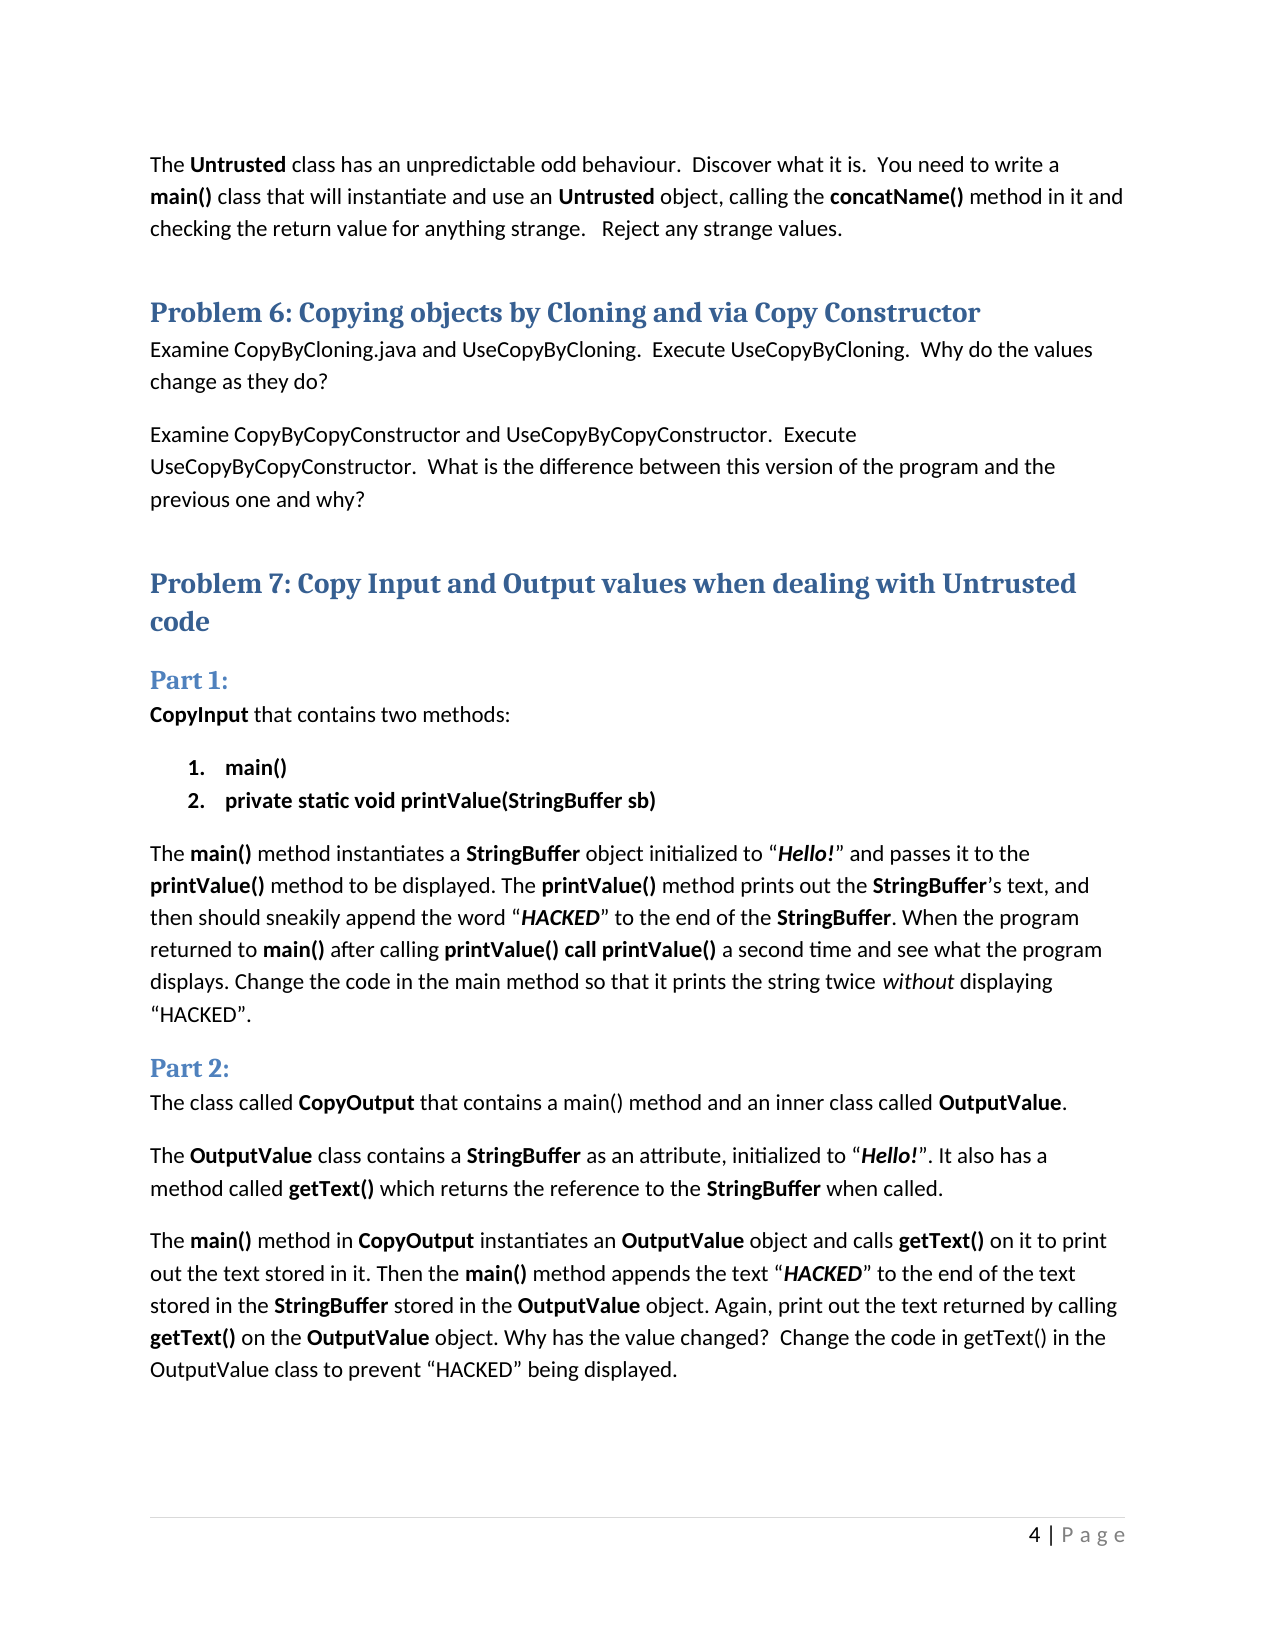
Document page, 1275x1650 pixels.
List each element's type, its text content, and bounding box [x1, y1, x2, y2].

text The main() method instantiates a StringBuffer object initialized to “Hello!” and passes it to the printValue() method to be displayed. The printValue() method prints out the StringBuffer’s text, and then should sneakily append the word “HACKED” to the end of the StringBuffer. When the program returned to main() after calling printValue() call printValue() a second time and see what the program displays. Change the code in the main method so that it prints the string twice without displaying “HACKED”. [150, 839, 1125, 1028]
text Examine CopyByCopyConstructor and UseCopyByCopyConstructor. Execute UseCopyByCopyConstructor. What is the difference between this version of the program and the previous one and why? [150, 420, 1125, 513]
text Examine CopyByCloning.java and UseCopyByCloning. Execute UseCopyByCloning. Why do the values change as they do? [150, 335, 1125, 395]
subtitle Problem 7: Copy Input and Output values when dealing with Untrusted code [150, 567, 1125, 639]
text The OutputValue class contains a StringBuffer as an attribute, initialized to “Hello!”. It also has a method called getText() which returns the reference to the StringBuffer when called. [150, 1141, 1125, 1202]
text CopyInput that contains two methods: [150, 701, 1125, 728]
subtitle Problem 6: Copying objects by Cloning and via Copy Constructor [150, 297, 1125, 330]
list main() [187, 753, 1125, 782]
list private static void printValue(StringBuffer sb) [187, 786, 1125, 814]
text The main() method in CopyOutput instantiates an OutputValue object and calls getText() on it to print out the text stored in it. Then the main() method appends the text “HACKED” to the end of the text stored in the StringBuffer stored in the OutputValue object. Again, print out the text returned by calling getText() on the OutputValue object. Why has the value changed? Change the code in getText() in the OutputValue class to prevent “HACKED” being displayed. [150, 1227, 1125, 1383]
subtitle Part 1: [150, 665, 1125, 696]
text The Untrusted class has an unpredictable odd behaviour. Discover what it is. You need to write a main() class that will instantiate and use an Untrusted object, calling the concatName() method in it and checking the return value for anything strange. Reject any strange values. [150, 150, 1125, 242]
text The class called CopyOutput that contains a main() method and an inner class called OutputValue. [150, 1088, 1125, 1116]
subtitle Part 2: [150, 1053, 1125, 1084]
